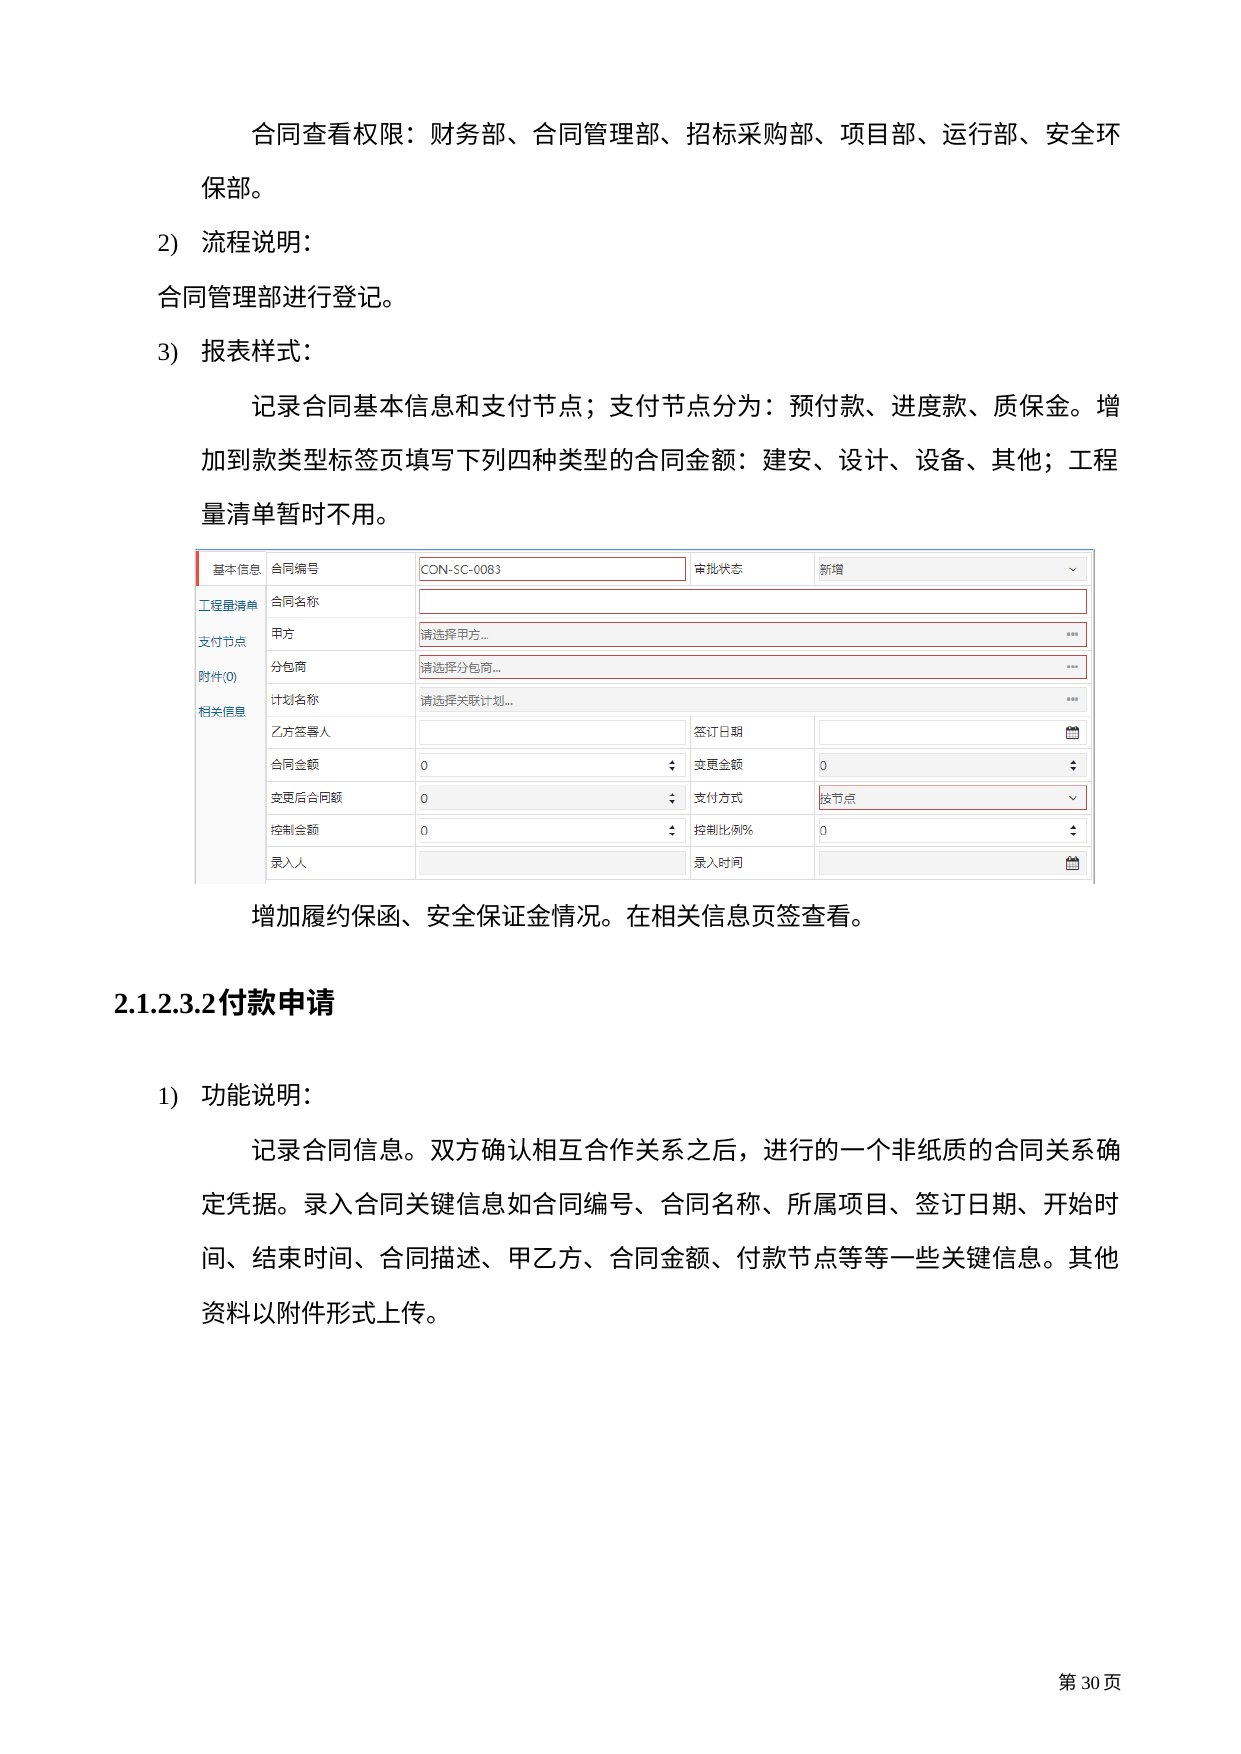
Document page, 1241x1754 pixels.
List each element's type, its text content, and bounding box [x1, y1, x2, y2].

list 功能说明： [157, 1076, 1122, 1112]
text 合同管理部进行登记。 [157, 277, 1122, 313]
text 增加履约保函、安全保证金情况。在相关信息页签查看。 [201, 896, 1122, 932]
text 合同查看权限：财务部、合同管理部、招标采购部、项目部、运行部、安全环保部。 [201, 114, 1122, 205]
text 记录合同基本信息和支付节点；支付节点分为：预付款、进度款、质保金。增加到款类型标签页填写下列四种类型的合同金额：建安、设计、设备、其他；工程量清单暂时不用。 [201, 386, 1122, 531]
picture [194, 549, 1095, 884]
subtitle 付款申请 [113, 980, 1122, 1022]
list 流程说明： [157, 223, 1122, 259]
text 记录合同信息。双方确认相互合作关系之后，进行的一个非纸质的合同关系确定凭据。录入合同关键信息如合同编号、合同名称、所属项目、签订日期、开始时间、结束时间、合同描述、甲乙方、合同金额、付款节点等等一些关键信息。其他资料以附件形式上传。 [201, 1130, 1122, 1329]
list 报表样式： [157, 332, 1122, 368]
